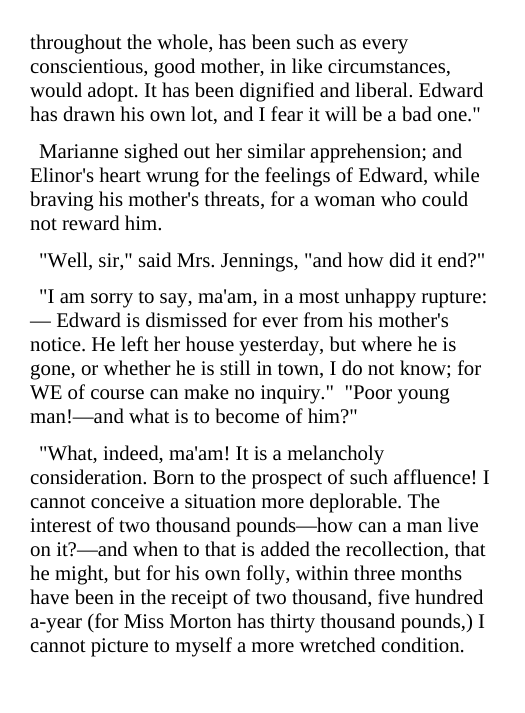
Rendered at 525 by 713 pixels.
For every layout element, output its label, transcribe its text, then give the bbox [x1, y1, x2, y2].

text "Well, sir," said Mrs. Jennings, "and how did it end?" [30, 247, 495, 272]
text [30, 30, 495, 126]
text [30, 441, 495, 657]
text "I am sorry to say, ma'am, in a most unhappy rupture:— Edward is dismissed for ever from his mother's notice. He left her house yesterday, but where he is gone, or whether he is still in town, I do not know; for WE of course can make no inquiry." "Poor young man!—and what is to become of him?" [30, 284, 495, 428]
text Marianne sighed out her similar apprehension; and Elinor's heart wrung for the feelings of Edward, while braving his mother's threats, for a woman who could not reward him. [30, 139, 495, 235]
